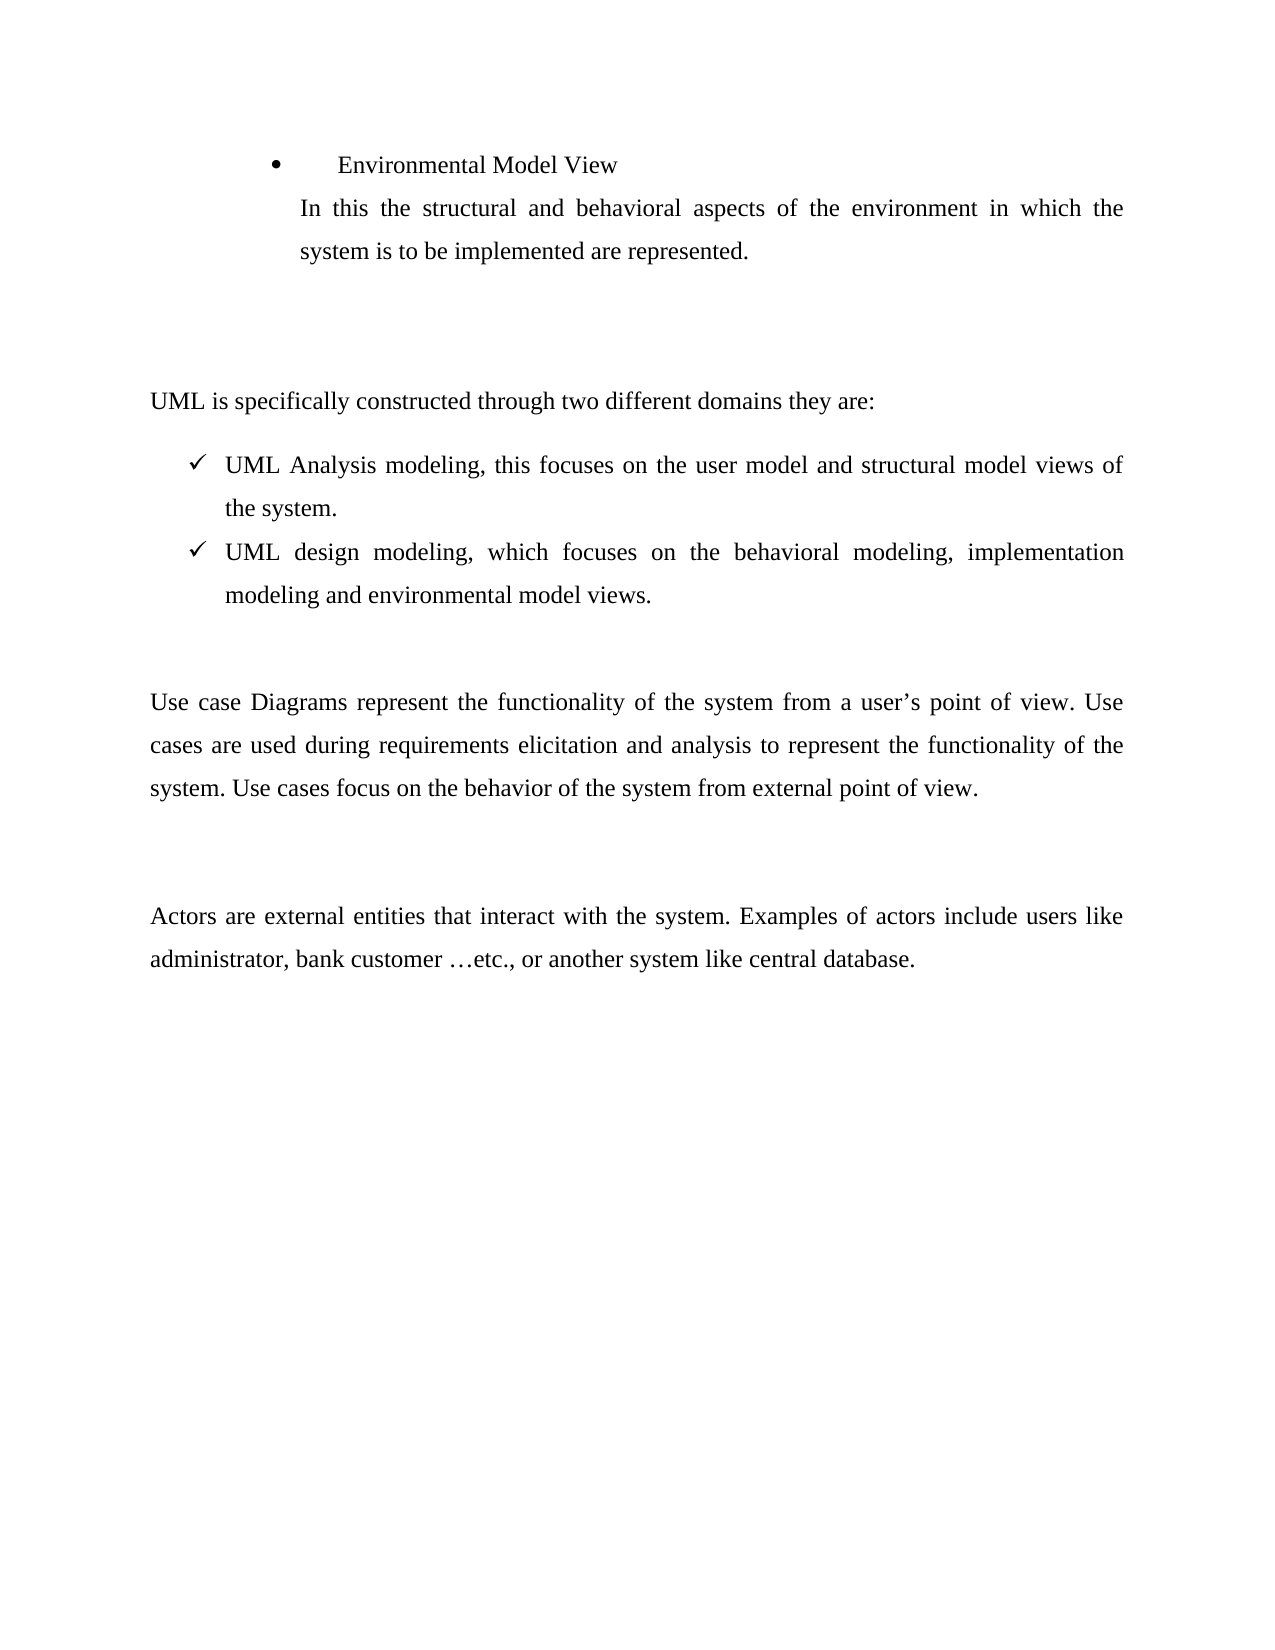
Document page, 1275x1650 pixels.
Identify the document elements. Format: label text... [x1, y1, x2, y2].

text UML is specifically constructed through two different domains they are: [150, 386, 1125, 415]
text In this the structural and behavioral aspects of the environment in which the system is to be implemented are represented. [300, 193, 1125, 265]
text Actors are external entities that interact with the system. Examples of actors include users like administrator, bank customer …etc., or another system like central database. [150, 901, 1125, 973]
list UML design modeling, which focuses on the behavioral modeling, implementation modeling and environmental model views. [187, 537, 1125, 608]
list Environmental Model View [272, 150, 1125, 179]
text Use case Diagrams represent the functionality of the system from a user’s point of view. Use cases are used during requirements elicitation and analysis to represent the functionality of the system. Use cases focus on the behavior of the system from external point of view. [150, 687, 1125, 802]
list UML Analysis modeling, this focuses on the user model and structural model views of the system. [187, 450, 1125, 522]
